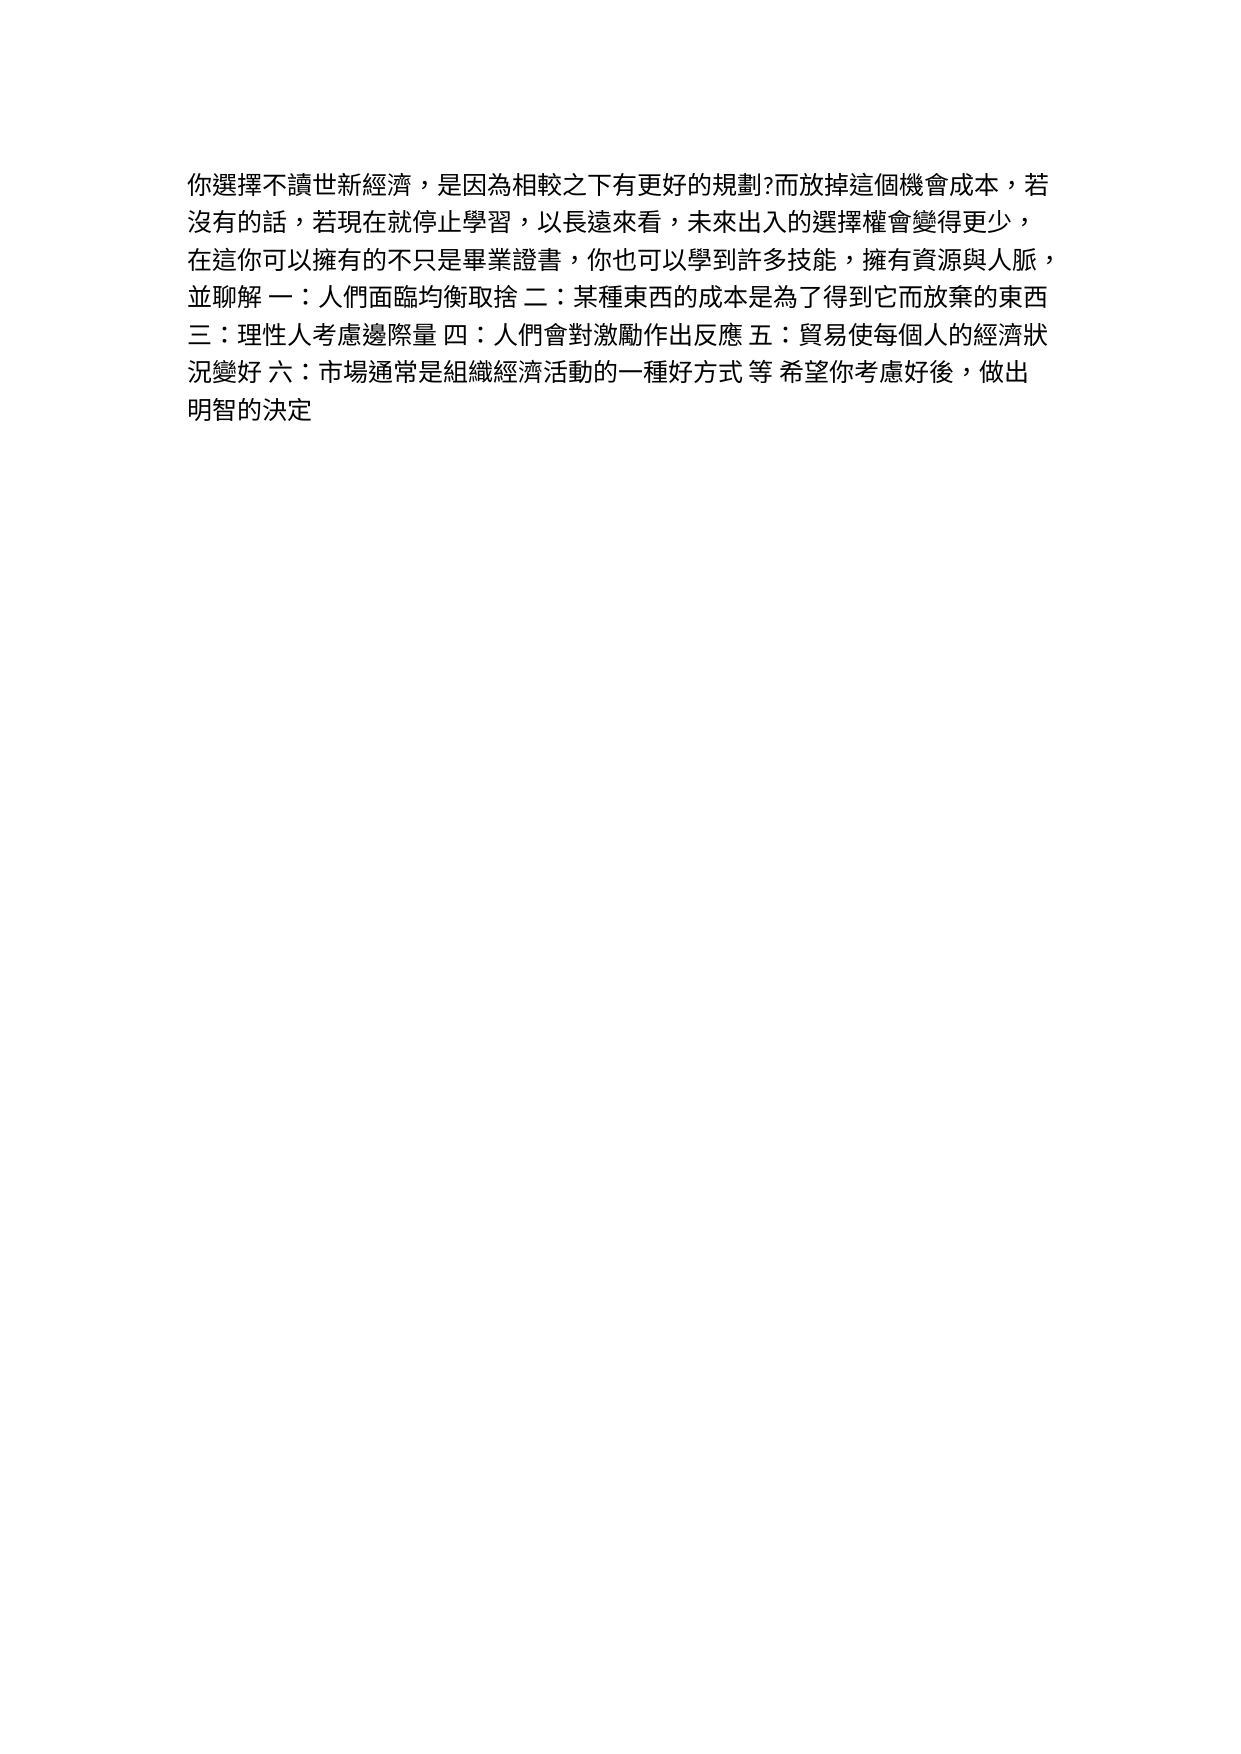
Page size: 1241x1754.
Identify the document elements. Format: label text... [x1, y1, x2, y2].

text 你選擇不讀世新經濟，是因為相較之下有更好的規劃?而放掉這個機會成本，若沒有的話，若現在就停止學習，以長遠來看，未來出入的選擇權會變得更少，在這你可以擁有的不只是畢業證書，你也可以學到許多技能，擁有資源與人脈，並聊解 一：人們面臨均衡取捨 二：某種東西的成本是為了得到它而放棄的東西 三：理性人考慮邊際量 四：人們會對激勵作出反應 五：貿易使每個人的經濟狀況變好 六：市場通常是組織經濟活動的一種好方式 等 希望你考慮好後，做出明智的決定 [187, 164, 1053, 427]
